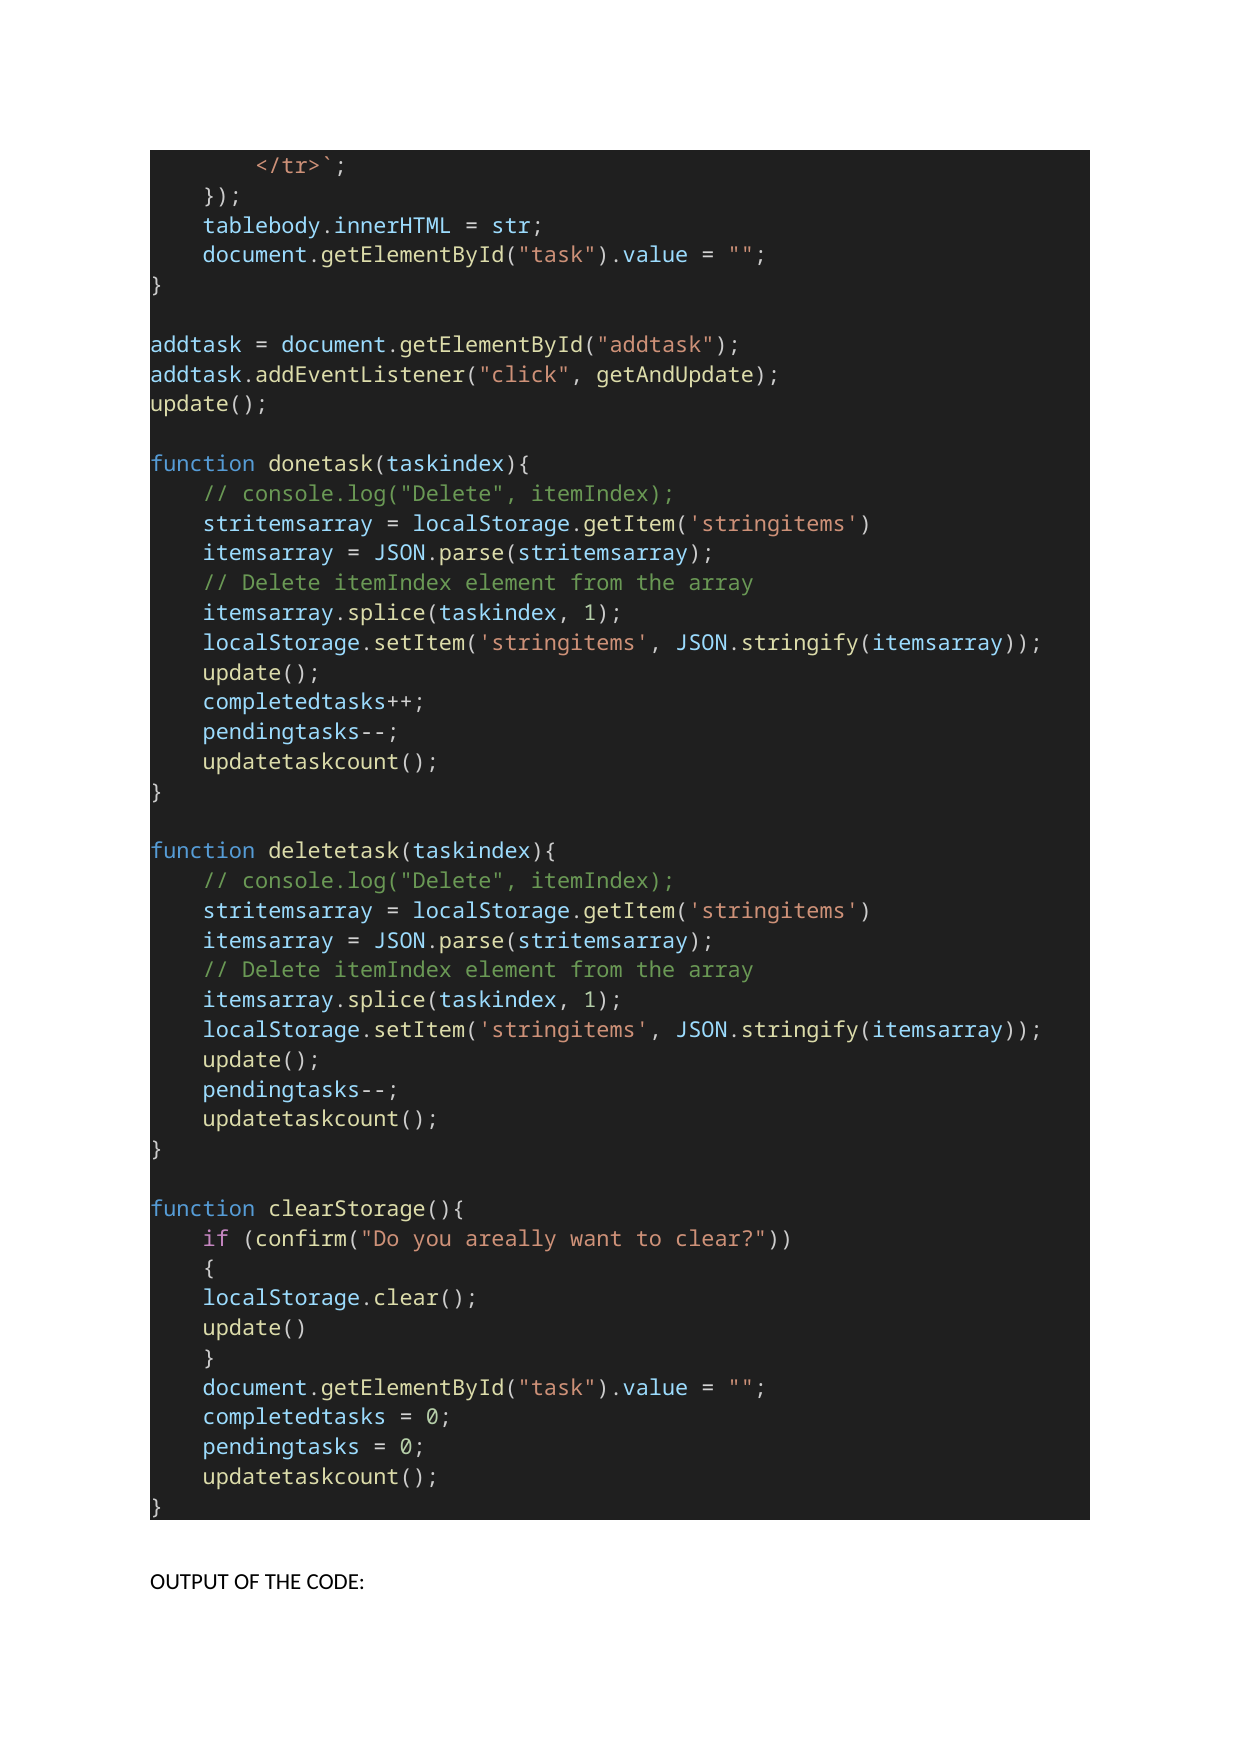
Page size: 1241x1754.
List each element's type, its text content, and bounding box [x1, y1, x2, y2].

text function clearStorage(){ [150, 1193, 1090, 1222]
text updatetaskcount(); [150, 1103, 1090, 1133]
text } [150, 1491, 1090, 1520]
text // console.log("Delete", itemIndex); [150, 478, 1090, 507]
text pendingtasks--; [150, 716, 1090, 746]
text if (confirm("Do you areally want to clear?")) [150, 1222, 1090, 1252]
text itemsarray.splice(taskindex, 1); [150, 984, 1090, 1014]
text // Delete itemIndex element from the array [150, 954, 1090, 984]
text OUTPUT OF THE CODE: [150, 1567, 1090, 1595]
text localStorage.clear(); [150, 1282, 1090, 1312]
text completedtasks = 0; [150, 1401, 1090, 1431]
text } [150, 1133, 1090, 1163]
text update(); [150, 656, 1090, 686]
text }); [150, 180, 1090, 209]
text localStorage.setItem('stringitems', JSON.stringify(itemsarray)); [150, 1014, 1090, 1044]
text // Delete itemIndex element from the array [150, 567, 1090, 597]
text } [150, 776, 1090, 805]
text completedtasks++; [150, 686, 1090, 716]
text function donetask(taskindex){ [150, 448, 1090, 478]
text function deletetask(taskindex){ [150, 835, 1090, 865]
text </tr>`; [150, 150, 1090, 180]
text // console.log("Delete", itemIndex); [150, 865, 1090, 895]
text tablebody.innerHTML = str; [150, 209, 1090, 239]
text stritemsarray = localStorage.getItem('stringitems') [150, 507, 1090, 537]
text addtask.addEventListener("click", getAndUpdate); [150, 358, 1090, 388]
text update(); [150, 388, 1090, 418]
text updatetaskcount(); [150, 746, 1090, 776]
text update(); [150, 1044, 1090, 1073]
text itemsarray.splice(taskindex, 1); [150, 597, 1090, 627]
text itemsarray = JSON.parse(stritemsarray); [150, 537, 1090, 567]
text pendingtasks--; [150, 1073, 1090, 1103]
text { [150, 1252, 1090, 1282]
text pendingtasks = 0; [150, 1431, 1090, 1461]
text update() [150, 1312, 1090, 1342]
text } [150, 269, 1090, 299]
text addtask = document.getElementById("addtask"); [150, 329, 1090, 358]
text document.getElementById("task").value = ""; [150, 1371, 1090, 1401]
text stritemsarray = localStorage.getItem('stringitems') [150, 895, 1090, 924]
text document.getElementById("task").value = ""; [150, 239, 1090, 269]
text } [150, 1342, 1090, 1371]
text localStorage.setItem('stringitems', JSON.stringify(itemsarray)); [150, 627, 1090, 656]
text itemsarray = JSON.parse(stritemsarray); [150, 924, 1090, 954]
text updatetaskcount(); [150, 1461, 1090, 1491]
